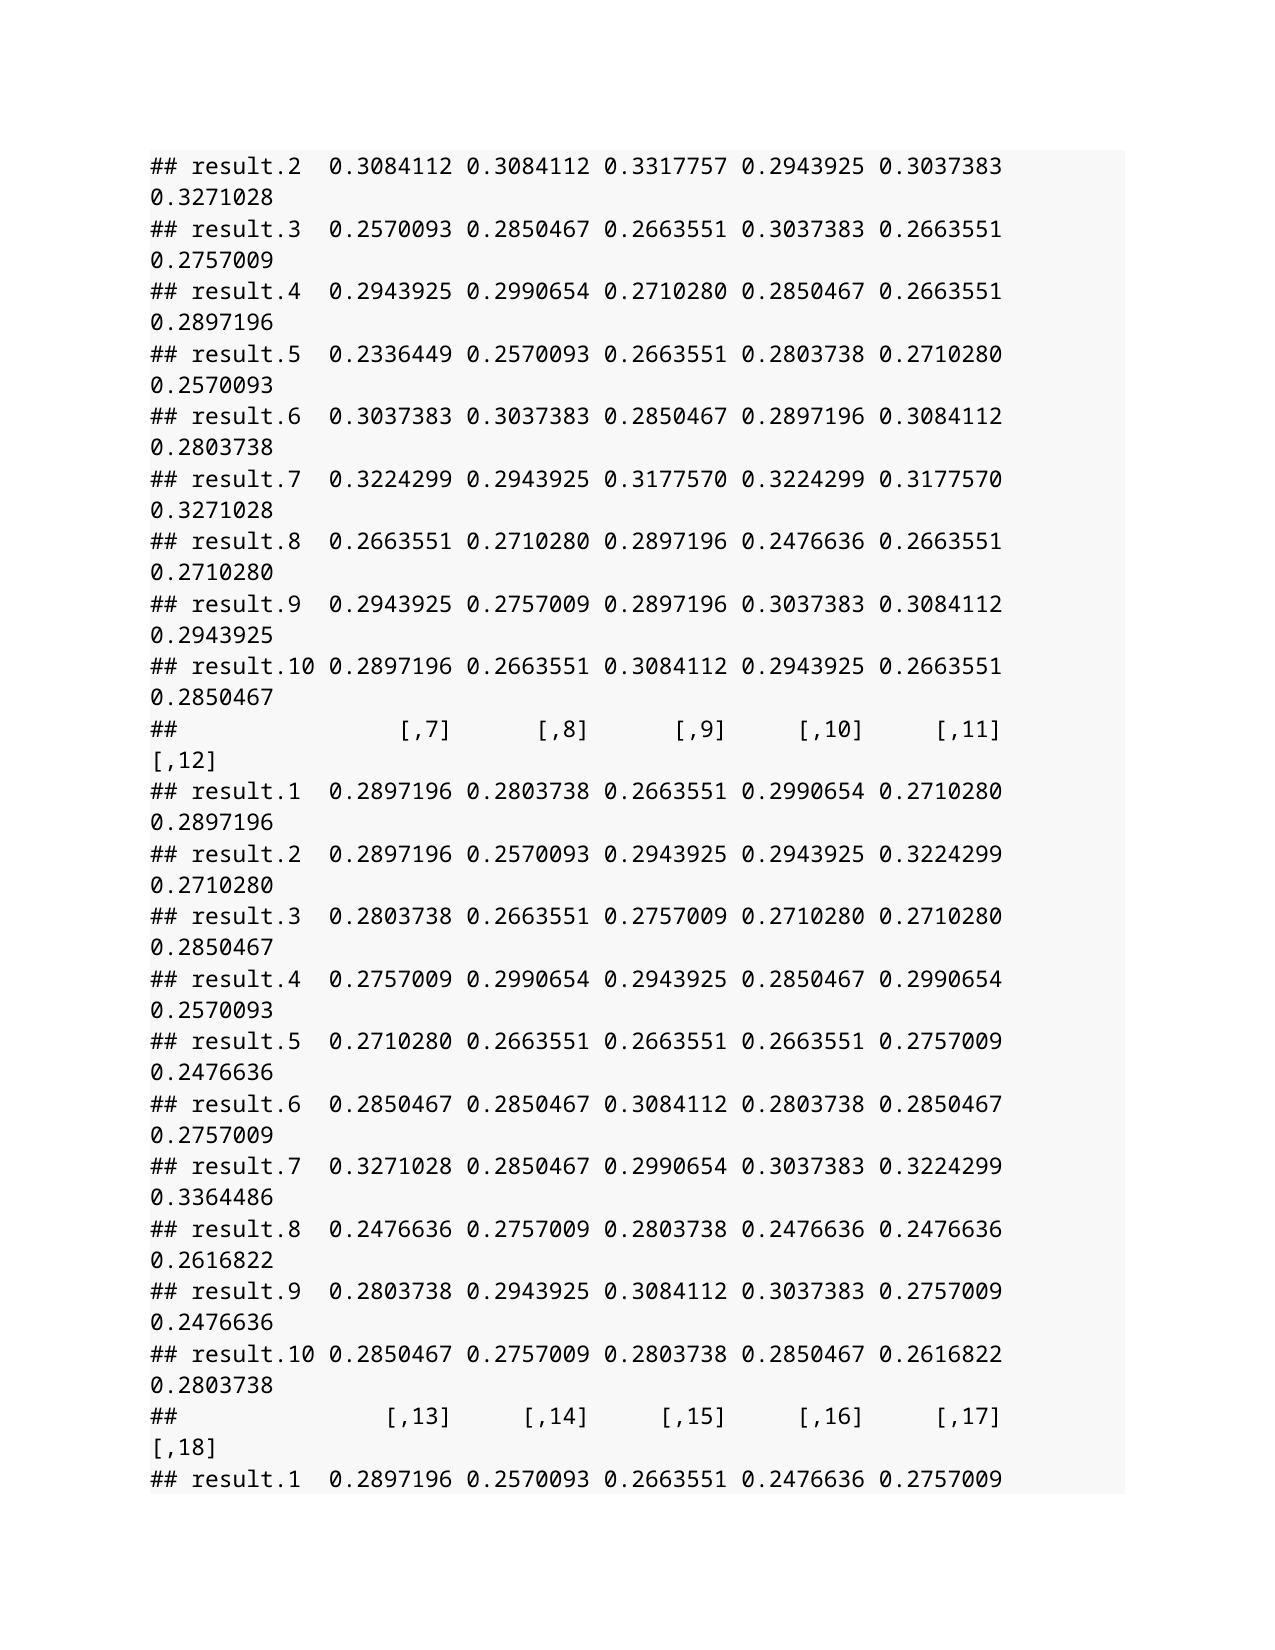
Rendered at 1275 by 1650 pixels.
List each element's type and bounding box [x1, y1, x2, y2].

text [150, 150, 1125, 1494]
